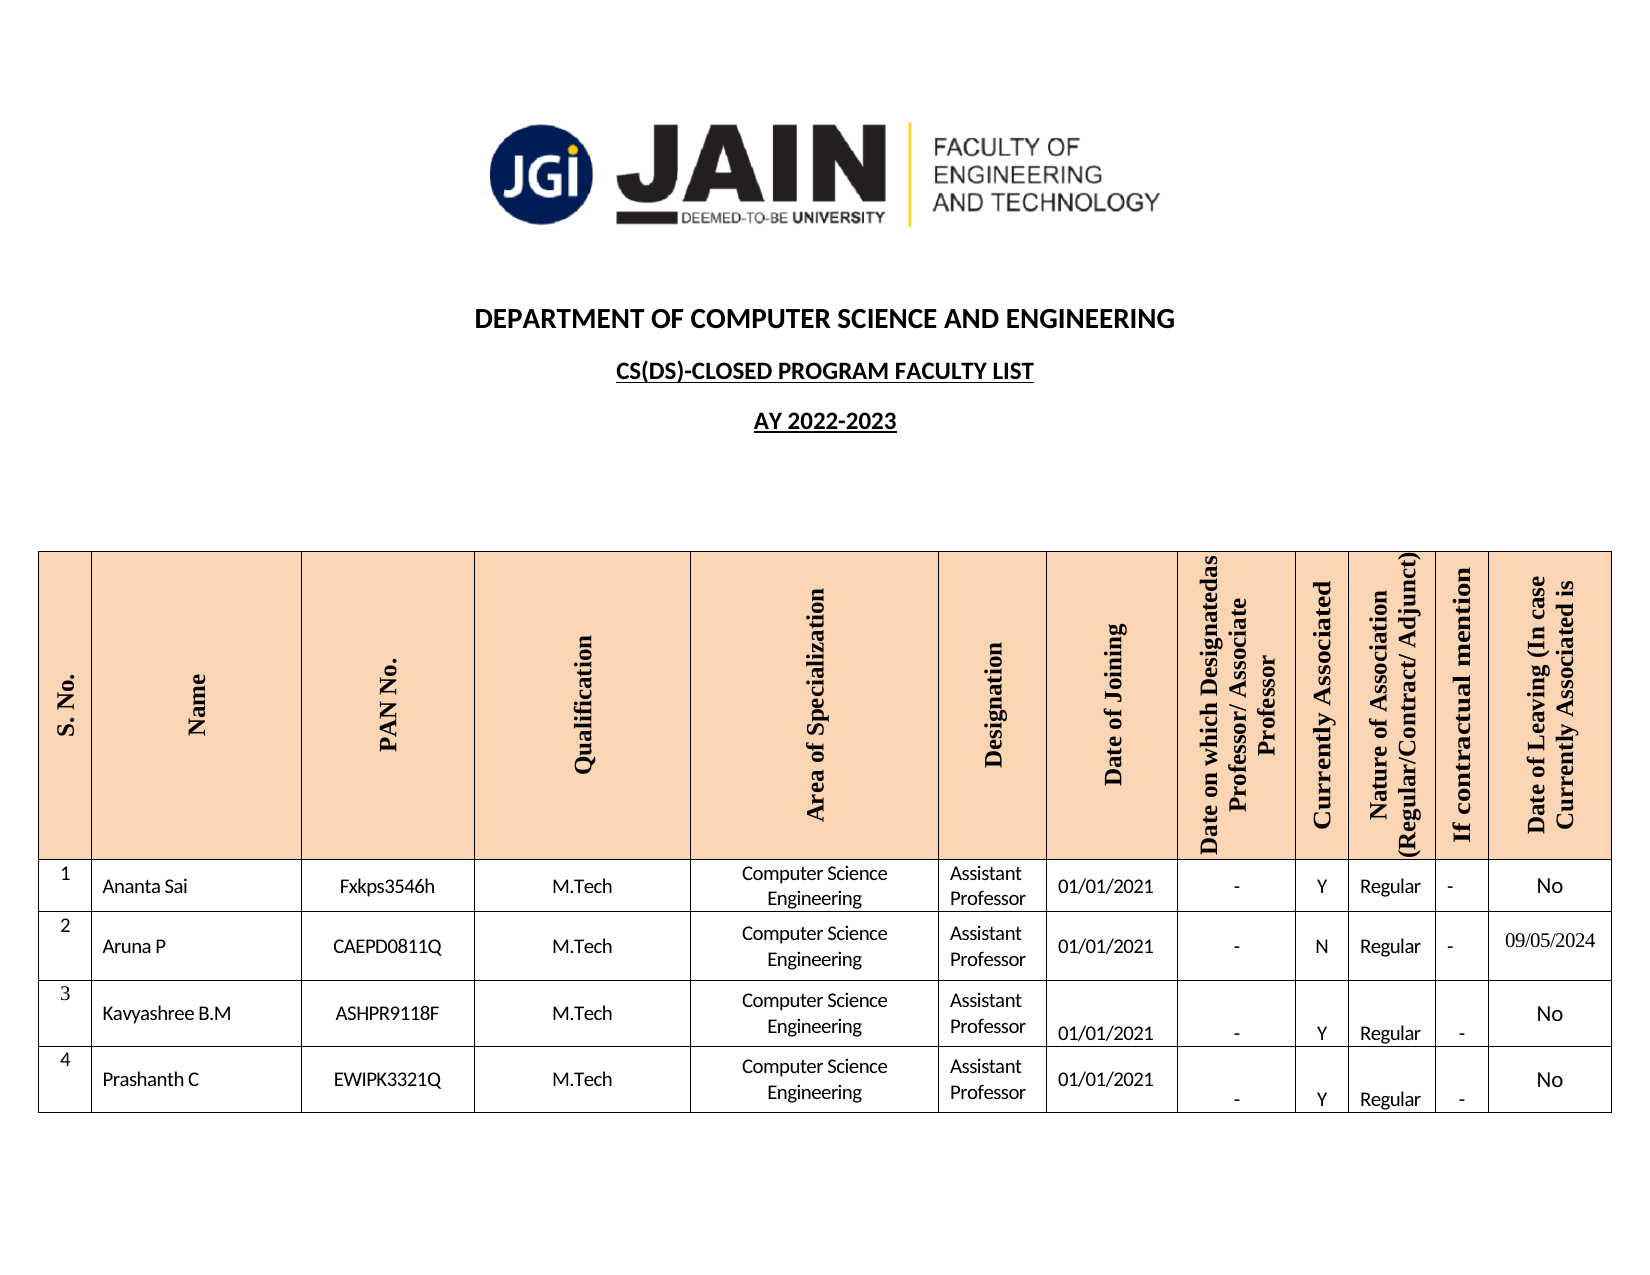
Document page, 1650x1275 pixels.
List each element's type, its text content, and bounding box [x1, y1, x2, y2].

table_header Currently Associated (Y/N) [1296, 552, 1348, 859]
table_cell 01/01/2021 [1047, 981, 1177, 1046]
table_cell Y [1296, 860, 1348, 911]
table_cell Y [1296, 981, 1348, 1046]
table_cell Computer Science Engineering [691, 1047, 938, 1112]
table_cell Fxkps3546h [302, 860, 474, 911]
table_cell N [1296, 912, 1348, 979]
table_cell CAEPD0811Q [302, 912, 474, 979]
table_cell Computer Science Engineering [691, 860, 938, 911]
table_header S. No. [39, 552, 91, 859]
text DEPARTMENT OF COMPUTER SCIENCE AND ENGINEERING [75, 301, 1575, 336]
table_header Qualification [475, 552, 690, 859]
table_cell M.Tech [475, 981, 690, 1046]
text CS(DS)-CLOSED PROGRAM FACULTY LIST [75, 356, 1575, 386]
table_cell 09/05/2024 [1489, 912, 1611, 979]
table_cell Regular [1349, 981, 1435, 1046]
table_cell Kavyashree B.M [92, 981, 301, 1046]
table_cell 4 [39, 1047, 91, 1112]
table_cell EWIPK3321Q [302, 1047, 474, 1112]
table_cell 01/01/2021 [1047, 1047, 1177, 1112]
table_cell Assistant Professor [939, 981, 1046, 1046]
table_cell No [1489, 981, 1611, 1046]
table_cell - [1178, 981, 1295, 1046]
table_cell - [1436, 860, 1488, 911]
table_cell Regular [1349, 860, 1435, 911]
table_header Area of Specialization [691, 552, 938, 859]
table_cell Prashanth C [92, 1047, 301, 1112]
table_cell - [1436, 912, 1488, 979]
table_cell Assistant Professor [939, 912, 1046, 979]
table_cell Assistant Professor [939, 1047, 1046, 1112]
table_cell Computer Science Engineering [691, 981, 938, 1046]
table_cell Regular [1349, 1047, 1435, 1112]
table_cell ASHPR9118F [302, 981, 474, 1046]
table_cell 3 [39, 981, 91, 1046]
table_cell Regular [1349, 912, 1435, 979]
table_cell 01/01/2021 [1047, 860, 1177, 911]
table_cell No [1489, 860, 1611, 911]
table_header Date on which Designatedas Professor/ Associate Professor [1178, 552, 1295, 859]
table_cell 1 [39, 860, 91, 911]
table_cell M.Tech [475, 1047, 690, 1112]
table_cell Computer Science Engineering [691, 912, 938, 979]
table_header Name [92, 552, 301, 859]
table_header Date of Leaving (In case Currently Associated is [1489, 552, 1611, 859]
table_cell Y [1296, 1047, 1348, 1112]
table_cell No [1489, 1047, 1611, 1112]
table_cell Aruna P [92, 912, 301, 979]
table_header Date of Joining [1047, 552, 1177, 859]
table_cell Ananta Sai [92, 860, 301, 911]
table_cell - [1178, 912, 1295, 979]
text AY 2022-2023 [75, 405, 1575, 436]
table_cell - [1178, 1047, 1295, 1112]
table_cell 2 [39, 912, 91, 979]
table_header If contractual mention Fulltime or Part Time [1436, 552, 1488, 859]
table_cell - [1178, 860, 1295, 911]
table_header Designation [939, 552, 1046, 859]
table_cell - [1436, 1047, 1488, 1112]
table_header Nature of Association (Regular/Contract/ Adjunct) [1349, 552, 1435, 859]
table_header PAN No. [302, 552, 474, 859]
table_cell - [1436, 981, 1488, 1046]
table_cell 01/01/2021 [1047, 912, 1177, 979]
table_cell M.Tech [475, 912, 690, 979]
table_cell M.Tech [475, 860, 690, 911]
picture [489, 121, 1161, 227]
table_cell Assistant Professor [939, 860, 1046, 911]
